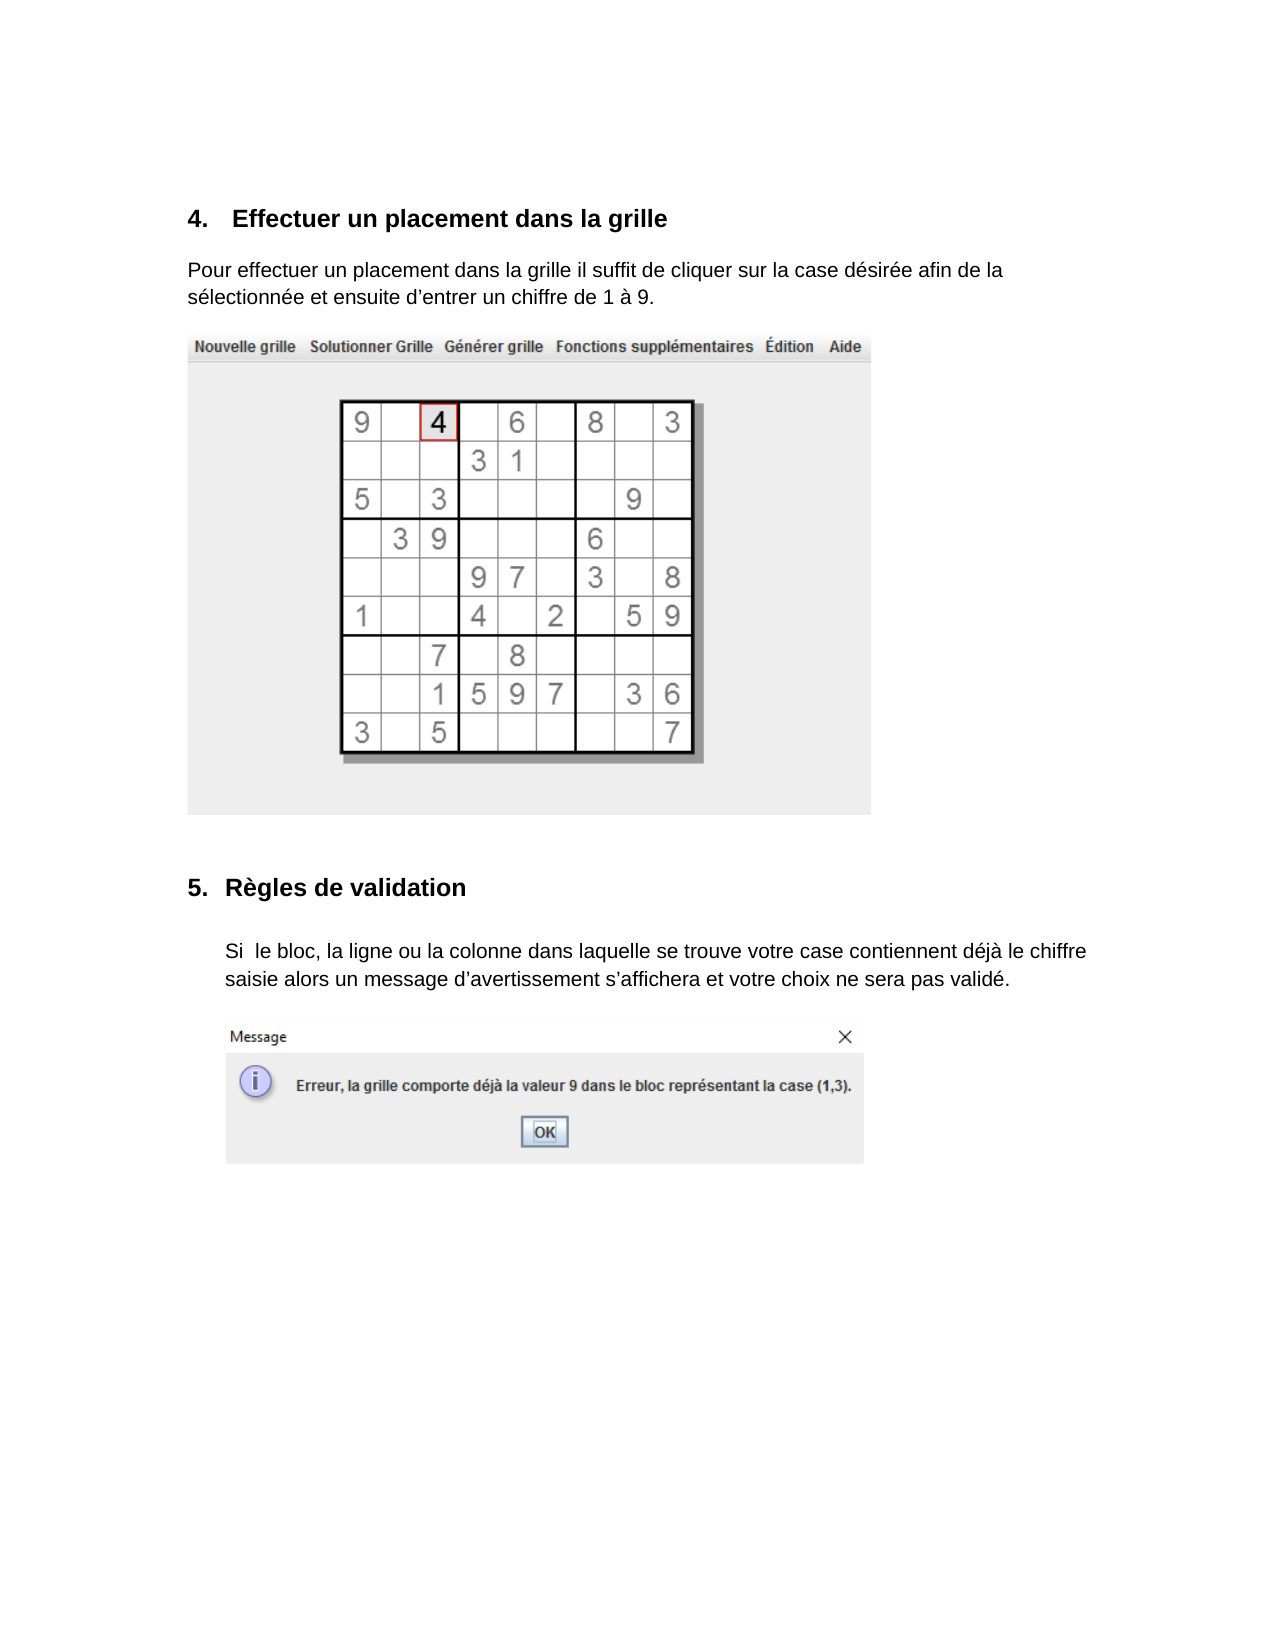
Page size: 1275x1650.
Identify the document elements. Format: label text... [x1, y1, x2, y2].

picture [187, 333, 872, 815]
picture [225, 1021, 864, 1165]
list Effectuer un placement dans la grille [187, 204, 1087, 233]
list Règles de validation [187, 873, 1087, 902]
text Pour effectuer un placement dans la grille il suffit de cliquer sur la case désirée afin de la sélectionnée et ensuite d’entrer un chiffre de 1 à 9. [187, 258, 1087, 309]
list Si le bloc, la ligne ou la colonne dans laquelle se trouve votre case contiennent déjà le chiffre saisie alors un message d’avertissement s’affichera et votre choix ne sera pas validé. [225, 939, 1087, 990]
